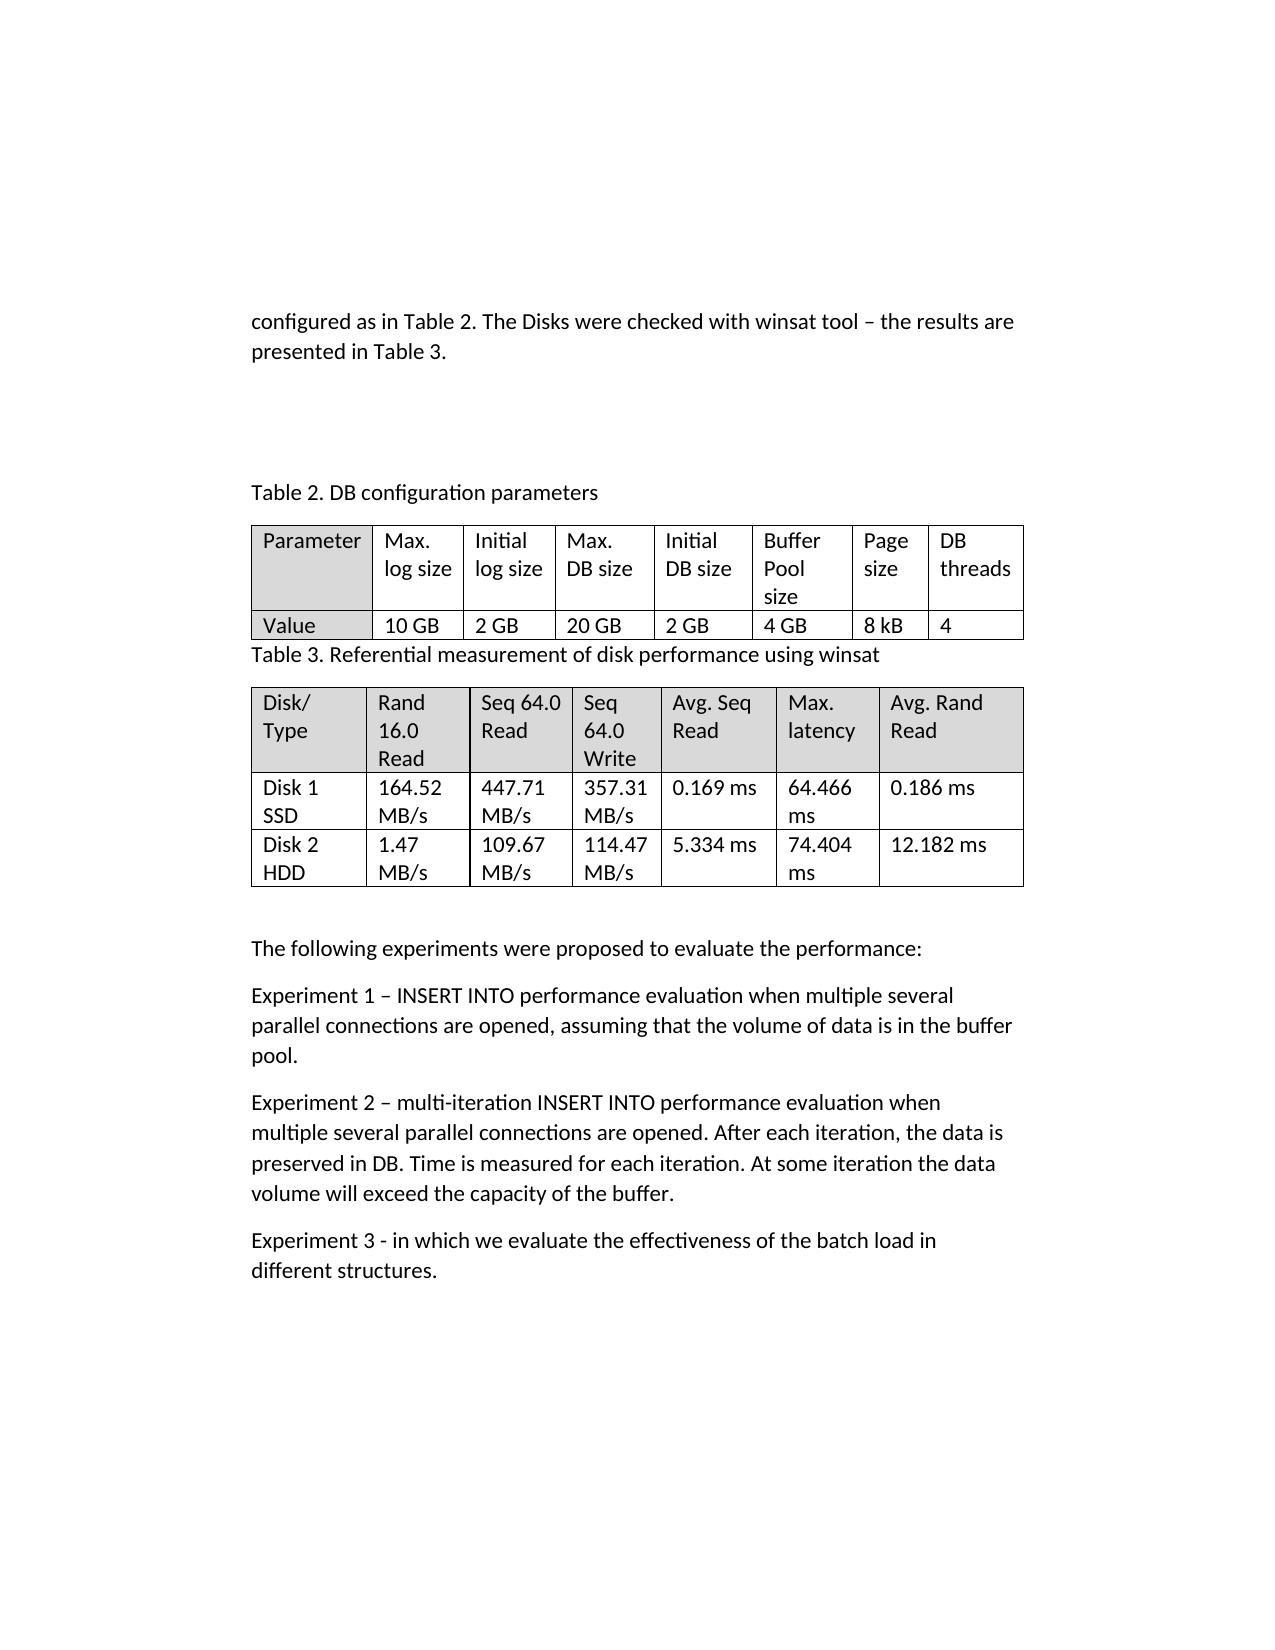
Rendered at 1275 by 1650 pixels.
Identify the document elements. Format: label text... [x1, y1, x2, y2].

table_cell 4 [929, 611, 1023, 639]
table_header Buffer Pool size [753, 526, 852, 610]
table_cell 10 GB [373, 611, 463, 639]
table_header Parameter [252, 526, 372, 610]
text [251, 307, 1024, 365]
table_cell 1.47 MB/s [367, 830, 469, 886]
table_cell 5.334 ms [662, 830, 776, 886]
table_cell 74.404 ms [777, 830, 879, 886]
table_cell Value [252, 611, 372, 639]
table_cell Disk 2 HDD [252, 830, 366, 886]
table_cell 2 GB [464, 611, 555, 639]
table_header Avg. Rand Read [880, 688, 1023, 772]
table_cell 4 GB [753, 611, 852, 639]
text Experiment 2 – multi-iteration INSERT INTO performance evaluation when multiple several parallel connections are opened. After each iteration, the data is preserved in DB. Time is measured for each iteration. At some iteration the data volume will exceed the capacity of the buffer. [251, 1088, 1024, 1207]
table_header Max. DB size [556, 526, 654, 610]
table_cell 114.47 MB/s [573, 830, 661, 886]
table_header Seq 64.0 Write [573, 688, 661, 772]
table_header Initial log size [464, 526, 555, 610]
text Table 2. DB configuration parameters [251, 478, 1024, 506]
table_header Seq 64.0 Read [471, 688, 572, 772]
text Experiment 1 – INSERT INTO performance evaluation when multiple several parallel connections are opened, assuming that the volume of data is in the buffer pool. [251, 981, 1024, 1069]
text Table 3. Referential measurement of disk performance using winsat [251, 640, 1024, 668]
table_cell 2 GB [655, 611, 752, 639]
text The following experiments were proposed to evaluate the performance: [251, 934, 1024, 962]
table_header Max. log size [373, 526, 463, 610]
table_header DB threads [929, 526, 1023, 610]
table_cell 64.466 ms [777, 773, 879, 829]
text Experiment 3 - in which we evaluate the effectiveness of the batch load in different structures. [251, 1226, 1024, 1284]
table_cell 8 kB [853, 611, 928, 639]
table_header Page size [853, 526, 928, 610]
table_header Initial DB size [655, 526, 752, 610]
table_cell 164.52 MB/s [367, 773, 469, 829]
table_header Rand 16.0 Read [367, 688, 469, 772]
table_header Avg. Seq Read [662, 688, 776, 772]
table_header Disk/Type [252, 688, 366, 772]
table_cell 12.182 ms [880, 830, 1023, 886]
table_cell Disk 1 SSD [252, 773, 366, 829]
table_cell 0.186 ms [880, 773, 1023, 829]
table_cell 357.31 MB/s [573, 773, 661, 829]
table_cell 447.71 MB/s [471, 773, 572, 829]
table_cell 20 GB [556, 611, 654, 639]
table_cell 0.169 ms [662, 773, 776, 829]
table_cell 109.67 MB/s [471, 830, 572, 886]
table_header Max. latency [777, 688, 879, 772]
